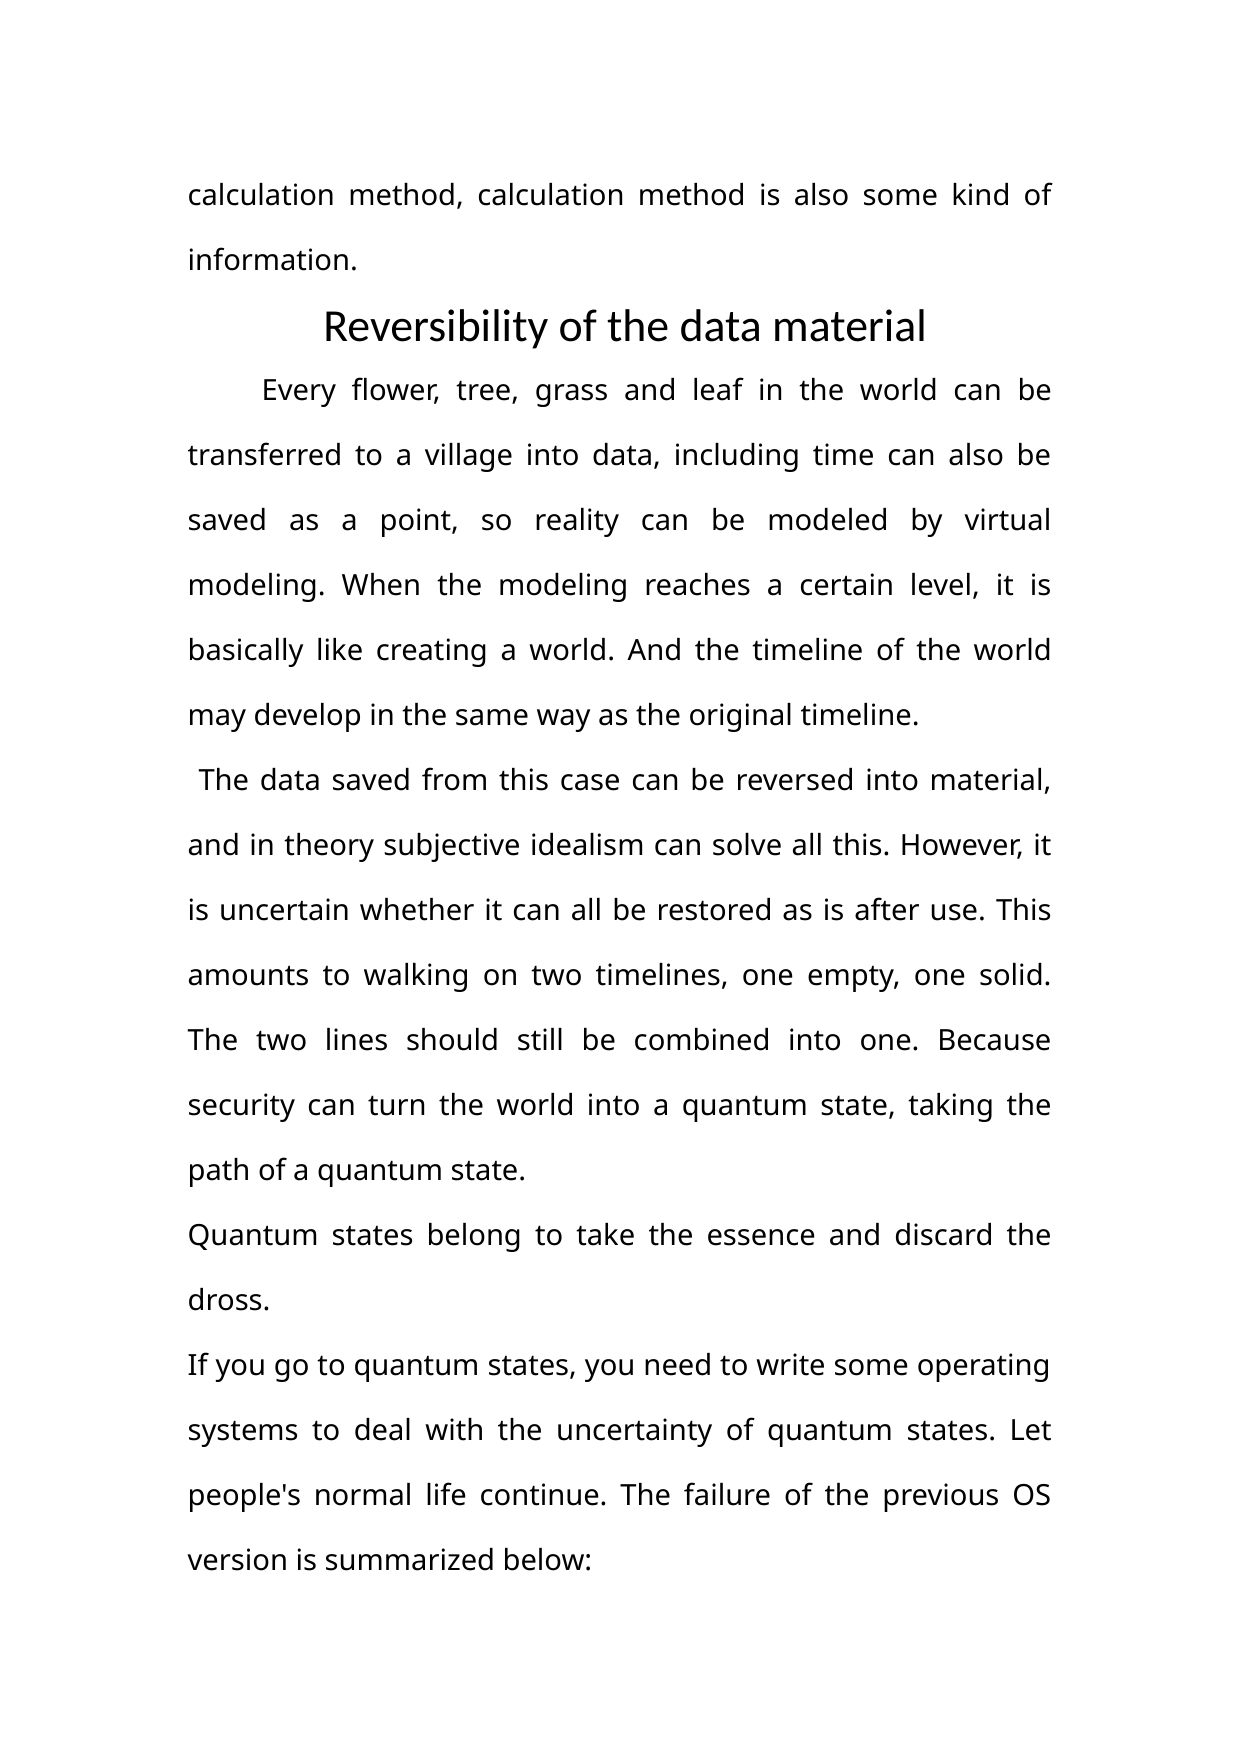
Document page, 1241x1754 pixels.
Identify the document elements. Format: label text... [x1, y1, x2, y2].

text Quantum states belong to take the essence and discard the dross. [187, 1202, 1053, 1332]
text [187, 162, 1053, 292]
text Reversibility of the data material [187, 292, 1053, 357]
text Every flower, tree, grass and leaf in the world can be transferred to a village into data, including time can also be saved as a point, so reality can be modeled by virtual modeling. When the modeling reaches a certain level, it is basically like creating a world. And the timeline of the world may develop in the same way as the original timeline. [187, 357, 1053, 747]
text The data saved from this case can be reversed into material, and in theory subjective idealism can solve all this. However, it is uncertain whether it can all be restored as is after use. This amounts to walking on two timelines, one empty, one solid. The two lines should still be combined into one. Because security can turn the world into a quantum state, taking the path of a quantum state. [187, 747, 1053, 1202]
text If you go to quantum states, you need to write some operating systems to deal with the uncertainty of quantum states. Let people's normal life continue. The failure of the previous OS version is summarized below: [187, 1332, 1053, 1592]
